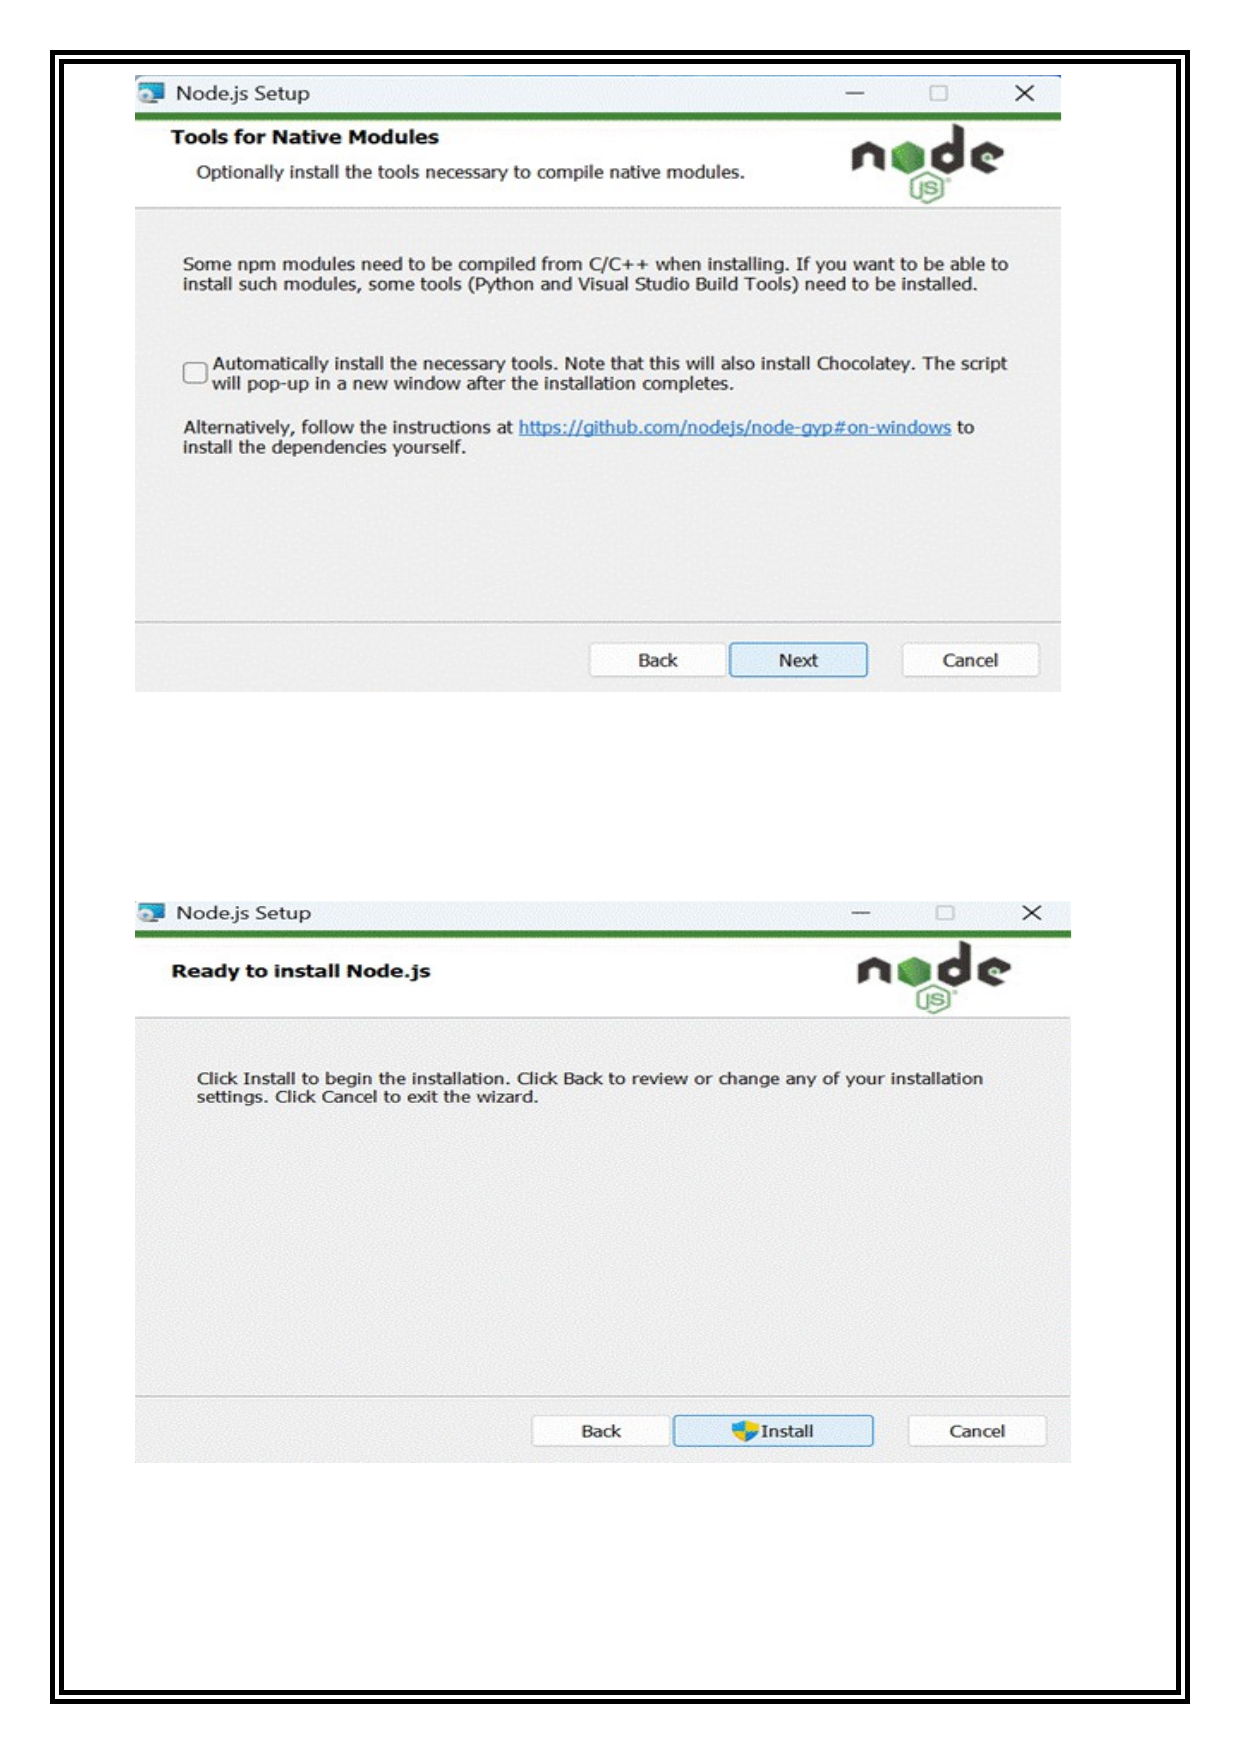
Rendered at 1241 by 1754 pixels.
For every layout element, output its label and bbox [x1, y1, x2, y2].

picture [135, 901, 1072, 1463]
picture [135, 75, 1062, 692]
